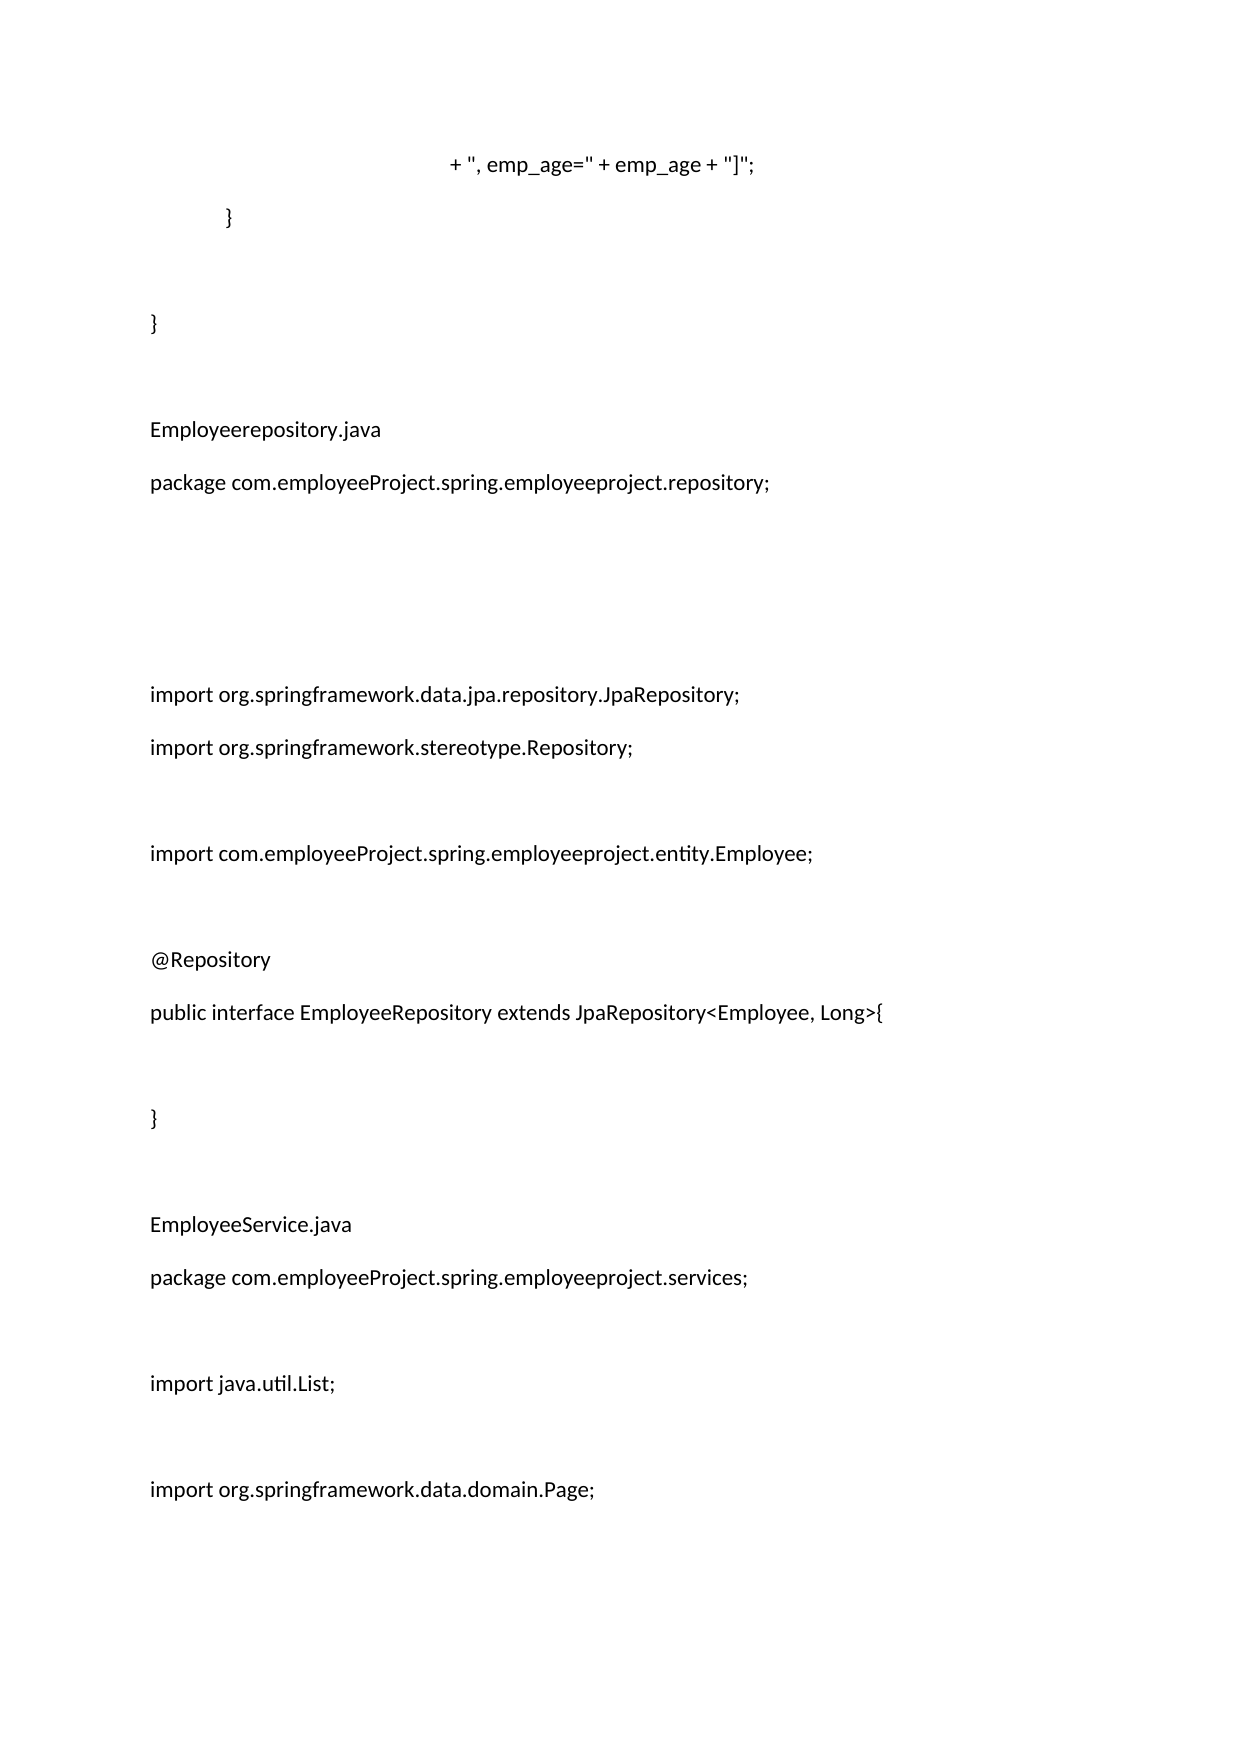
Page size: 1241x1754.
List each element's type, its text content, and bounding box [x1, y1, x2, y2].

text } [150, 309, 1090, 337]
text import java.util.List; [150, 1369, 1090, 1397]
text Employeerepository.java [150, 415, 1090, 443]
text @Repository [150, 945, 1090, 973]
text package com.employeeProject.spring.employeeproject.services; [150, 1263, 1090, 1291]
text import org.springframework.data.jpa.repository.JpaRepository; [150, 680, 1090, 708]
text } [150, 1104, 1090, 1132]
text import org.springframework.data.domain.Page; [150, 1476, 1090, 1503]
text + ", emp_age=" + emp_age + "]"; [150, 150, 1090, 178]
text public interface EmployeeRepository extends JpaRepository<Employee, Long>{ [150, 998, 1090, 1026]
text EmployeeService.java [150, 1210, 1090, 1238]
text import com.employeeProject.spring.employeeproject.entity.Employee; [150, 839, 1090, 867]
text } [150, 203, 1090, 231]
text package com.employeeProject.spring.employeeproject.repository; [150, 468, 1090, 496]
text import org.springframework.stereotype.Repository; [150, 733, 1090, 761]
